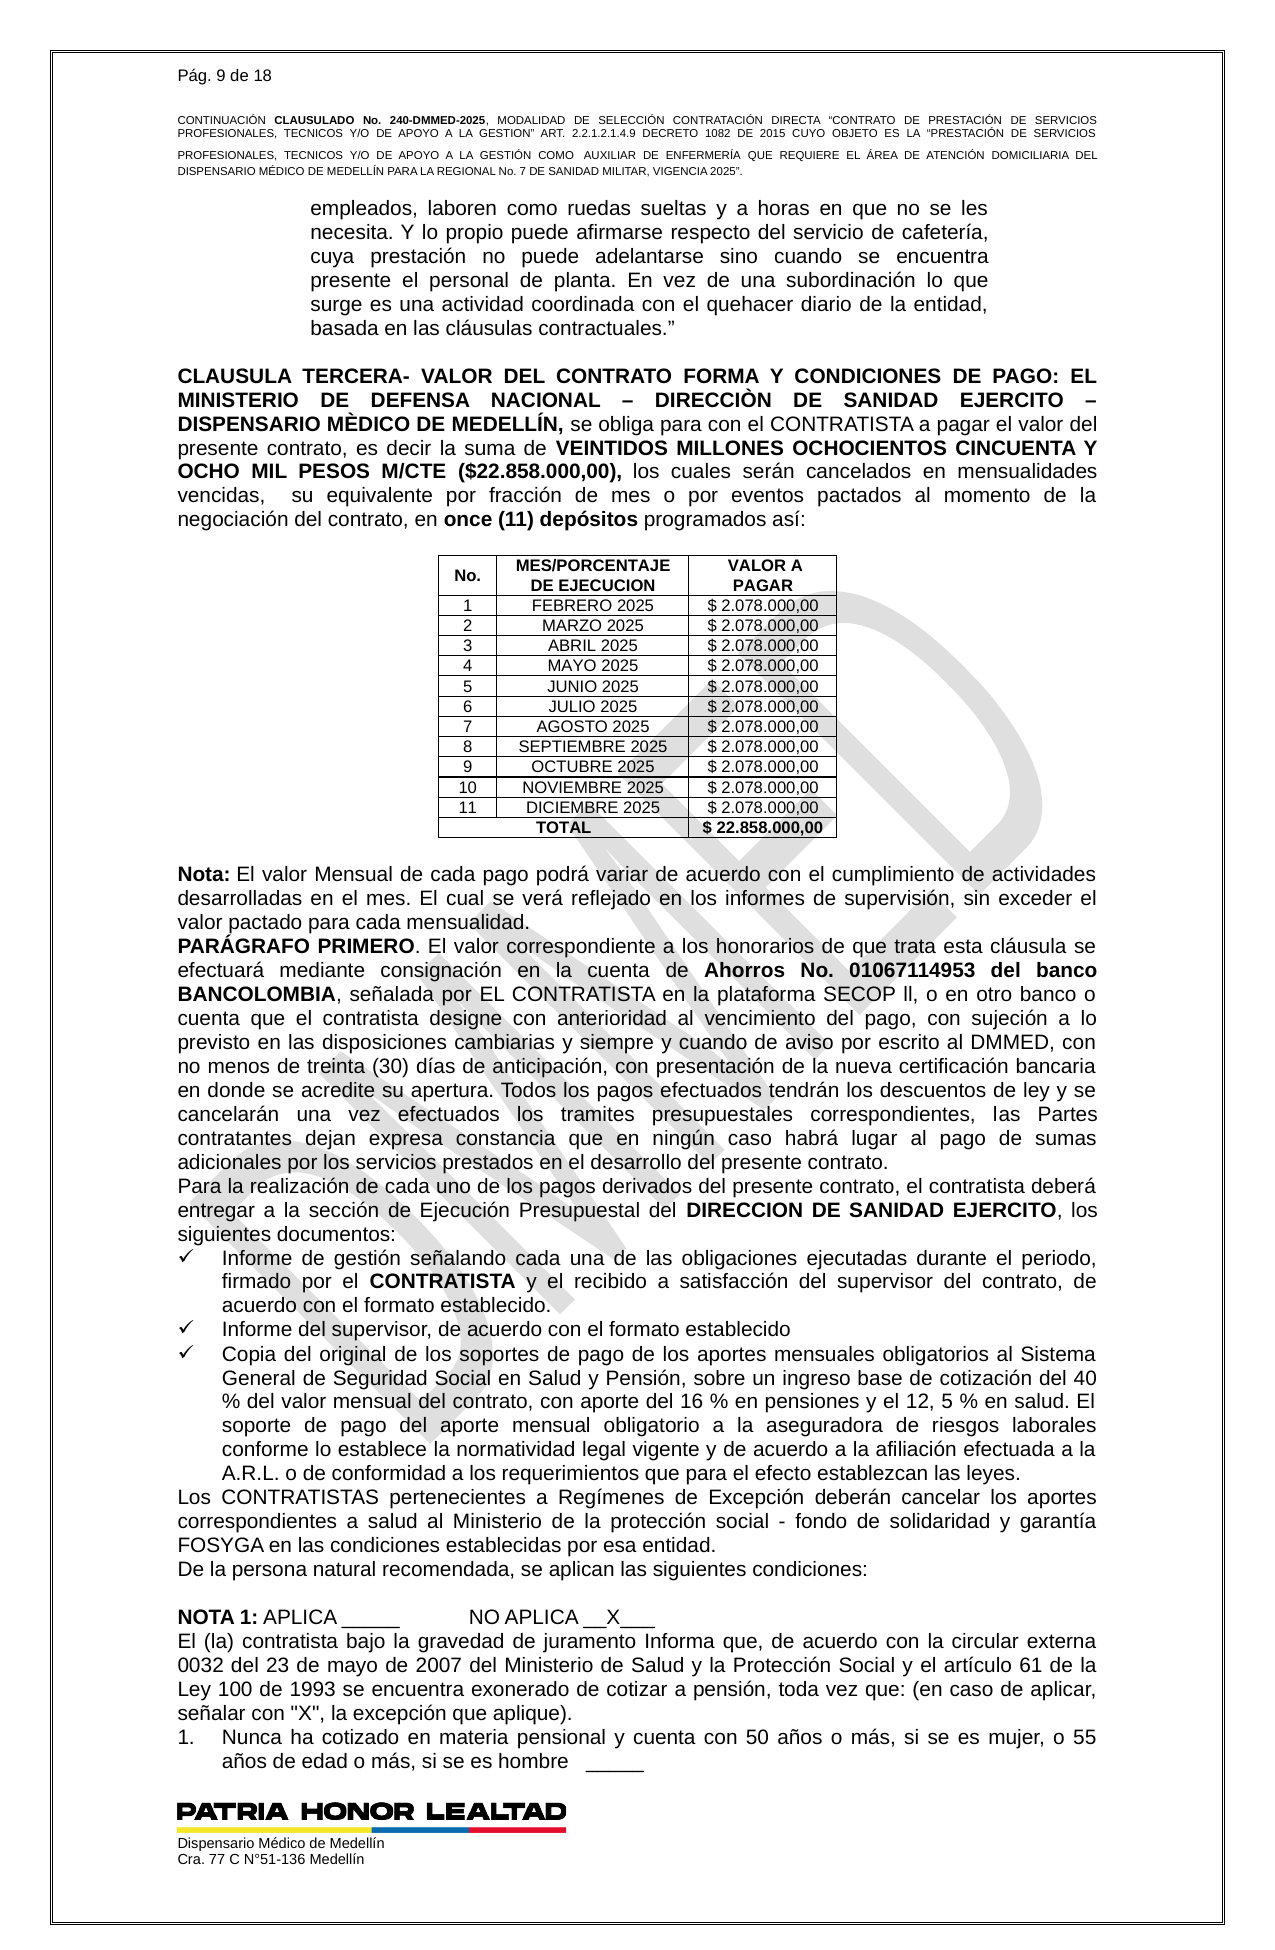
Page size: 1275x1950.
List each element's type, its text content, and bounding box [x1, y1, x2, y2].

text De la persona natural recomendada, se aplican las siguientes condiciones: [177, 1557, 1098, 1581]
table_header VALOR A PAGAR [689, 556, 836, 594]
picture [177, 1802, 567, 1833]
list Informe del supervisor, de acuerdo con el formato establecido [177, 1317, 1098, 1341]
table_cell 1 [439, 596, 496, 615]
table_cell AGOSTO 2025 [497, 717, 688, 736]
table_cell JUNIO 2025 [497, 676, 688, 696]
table_cell 9 [439, 757, 496, 776]
text NOTA 1: APLICA _____ NO APLICA __X___ [177, 1605, 1098, 1629]
table_cell 7 [439, 717, 496, 736]
table_header No. [439, 556, 496, 594]
text Los CONTRATISTAS pertenecientes a Regímenes de Excepción deberán cancelar los aportes correspondientes a salud al Ministerio de la protección social - fondo de solidaridad y garantía FOSYGA en las condiciones establecidas por esa entidad. [177, 1485, 1098, 1557]
table_header MES/PORCENTAJE DE EJECUCION [497, 556, 688, 594]
table_cell $ 2.078.000,00 [689, 798, 836, 817]
table_cell $ 2.078.000,00 [689, 616, 836, 635]
table_cell NOVIEMBRE 2025 [497, 778, 688, 797]
list Copia del original de los soportes de pago de los aportes mensuales obligatorios al Sistema General de Seguridad Social en Salud y Pensión, sobre un ingreso base de cotización del 40 % del valor mensual del contrato, con aporte del 16 % en pensiones y el 12, 5 % en salud. El soporte de pago del aporte mensual obligatorio a la aseguradora de riesgos laborales conforme lo establece la normatividad legal vigente y de acuerdo a la afiliación efectuada a la A.R.L. o de conformidad a los requerimientos que para el efecto establezcan las leyes. [177, 1341, 1098, 1485]
table_cell 2 [439, 616, 496, 635]
table_cell 11 [439, 798, 496, 817]
table_cell MARZO 2025 [497, 616, 688, 635]
table_cell 6 [439, 697, 496, 716]
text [310, 196, 989, 339]
table_cell TOTAL [439, 818, 688, 837]
table_cell $ 2.078.000,00 [689, 717, 836, 736]
table_cell DICIEMBRE 2025 [497, 798, 688, 817]
table_cell $ 2.078.000,00 [689, 596, 836, 615]
table_cell JULIO 2025 [497, 697, 688, 716]
table_cell 8 [439, 737, 496, 756]
table_cell $ 2.078.000,00 [689, 778, 836, 797]
table_cell OCTUBRE 2025 [497, 757, 688, 776]
text Para la realización de cada uno de los pagos derivados del presente contrato, el contratista deberá entregar a la sección de Ejecución Presupuestal del DIRECCION DE SANIDAD EJERCITO, los siguientes documentos: [177, 1173, 1098, 1245]
table_cell FEBRERO 2025 [497, 596, 688, 615]
list Informe de gestión señalando cada una de las obligaciones ejecutadas durante el periodo, firmado por el CONTRATISTA y el recibido a satisfacción del supervisor del contrato, de acuerdo con el formato establecido. [177, 1245, 1098, 1317]
text Nota: El valor Mensual de cada pago podrá variar de acuerdo con el cumplimiento de actividades desarrolladas en el mes. El cual se verá reflejado en los informes de supervisión, sin exceder el valor pactado para cada mensualidad. [177, 862, 1098, 934]
table_cell SEPTIEMBRE 2025 [497, 737, 688, 756]
table_cell $ 2.078.000,00 [689, 676, 836, 696]
table_cell ABRIL 2025 [497, 636, 688, 655]
table_cell $ 2.078.000,00 [689, 636, 836, 655]
table_cell MAYO 2025 [497, 656, 688, 675]
list Nunca ha cotizado en materia pensional y cuenta con 50 años o más, si se es mujer, o 55 años de edad o más, si se es hombre _____ [177, 1725, 1098, 1773]
table_cell 5 [439, 676, 496, 696]
table_cell 3 [439, 636, 496, 655]
table_cell 4 [439, 656, 496, 675]
table_cell $ 2.078.000,00 [689, 656, 836, 675]
table_cell $ 2.078.000,00 [689, 757, 836, 776]
table_cell $ 2.078.000,00 [689, 737, 836, 756]
table_cell $ 2.078.000,00 [689, 697, 836, 716]
text El (la) contratista bajo la gravedad de juramento Informa que, de acuerdo con la circular externa 0032 del 23 de mayo de 2007 del Ministerio de Salud y la Protección Social y el artículo 61 de la Ley 100 de 1993 se encuentra exonerado de cotizar a pensión, toda vez que: (en caso de aplicar, señalar con "X", la excepción que aplique). [177, 1629, 1098, 1725]
table_cell 10 [439, 778, 496, 797]
table_cell $ 22.858.000,00 [689, 818, 836, 837]
text CLAUSULA TERCERA- VALOR DEL CONTRATO FORMA Y CONDICIONES DE PAGO: EL MINISTERIO DE DEFENSA NACIONAL – DIRECCIÒN DE SANIDAD EJERCITO – DISPENSARIO MÈDICO DE MEDELLÍN, se obliga para con el CONTRATISTA a pagar el valor del presente contrato, es decir la suma de VEINTIDOS MILLONES OCHOCIENTOS CINCUENTA Y OCHO MIL PESOS M/CTE ($22.858.000,00), los cuales serán cancelados en mensualidades vencidas, su equivalente por fracción de mes o por eventos pactados al momento de la negociación del contrato, en once (11) depósitos programados así: [177, 363, 1098, 531]
text PARÁGRAFO PRIMERO. El valor correspondiente a los honorarios de que trata esta cláusula se efectuará mediante consignación en la cuenta de Ahorros No. 01067114953 del banco BANCOLOMBIA, señalada por EL CONTRATISTA en la plataforma SECOP ll, o en otro banco o cuenta que el contratista designe con anterioridad al vencimiento del pago, con sujeción a lo previsto en las disposiciones cambiarias y siempre y cuando de aviso por escrito al DMMED, con no menos de treinta (30) días de anticipación, con presentación de la nueva certificación bancaria en donde se acredite su apertura. Todos los pagos efectuados tendrán los descuentos de ley y se cancelarán una vez efectuados los tramites presupuestales correspondientes, las Partes contratantes dejan expresa constancia que en ningún caso habrá lugar al pago de sumas adicionales por los servicios prestados en el desarrollo del presente contrato. [177, 934, 1098, 1173]
